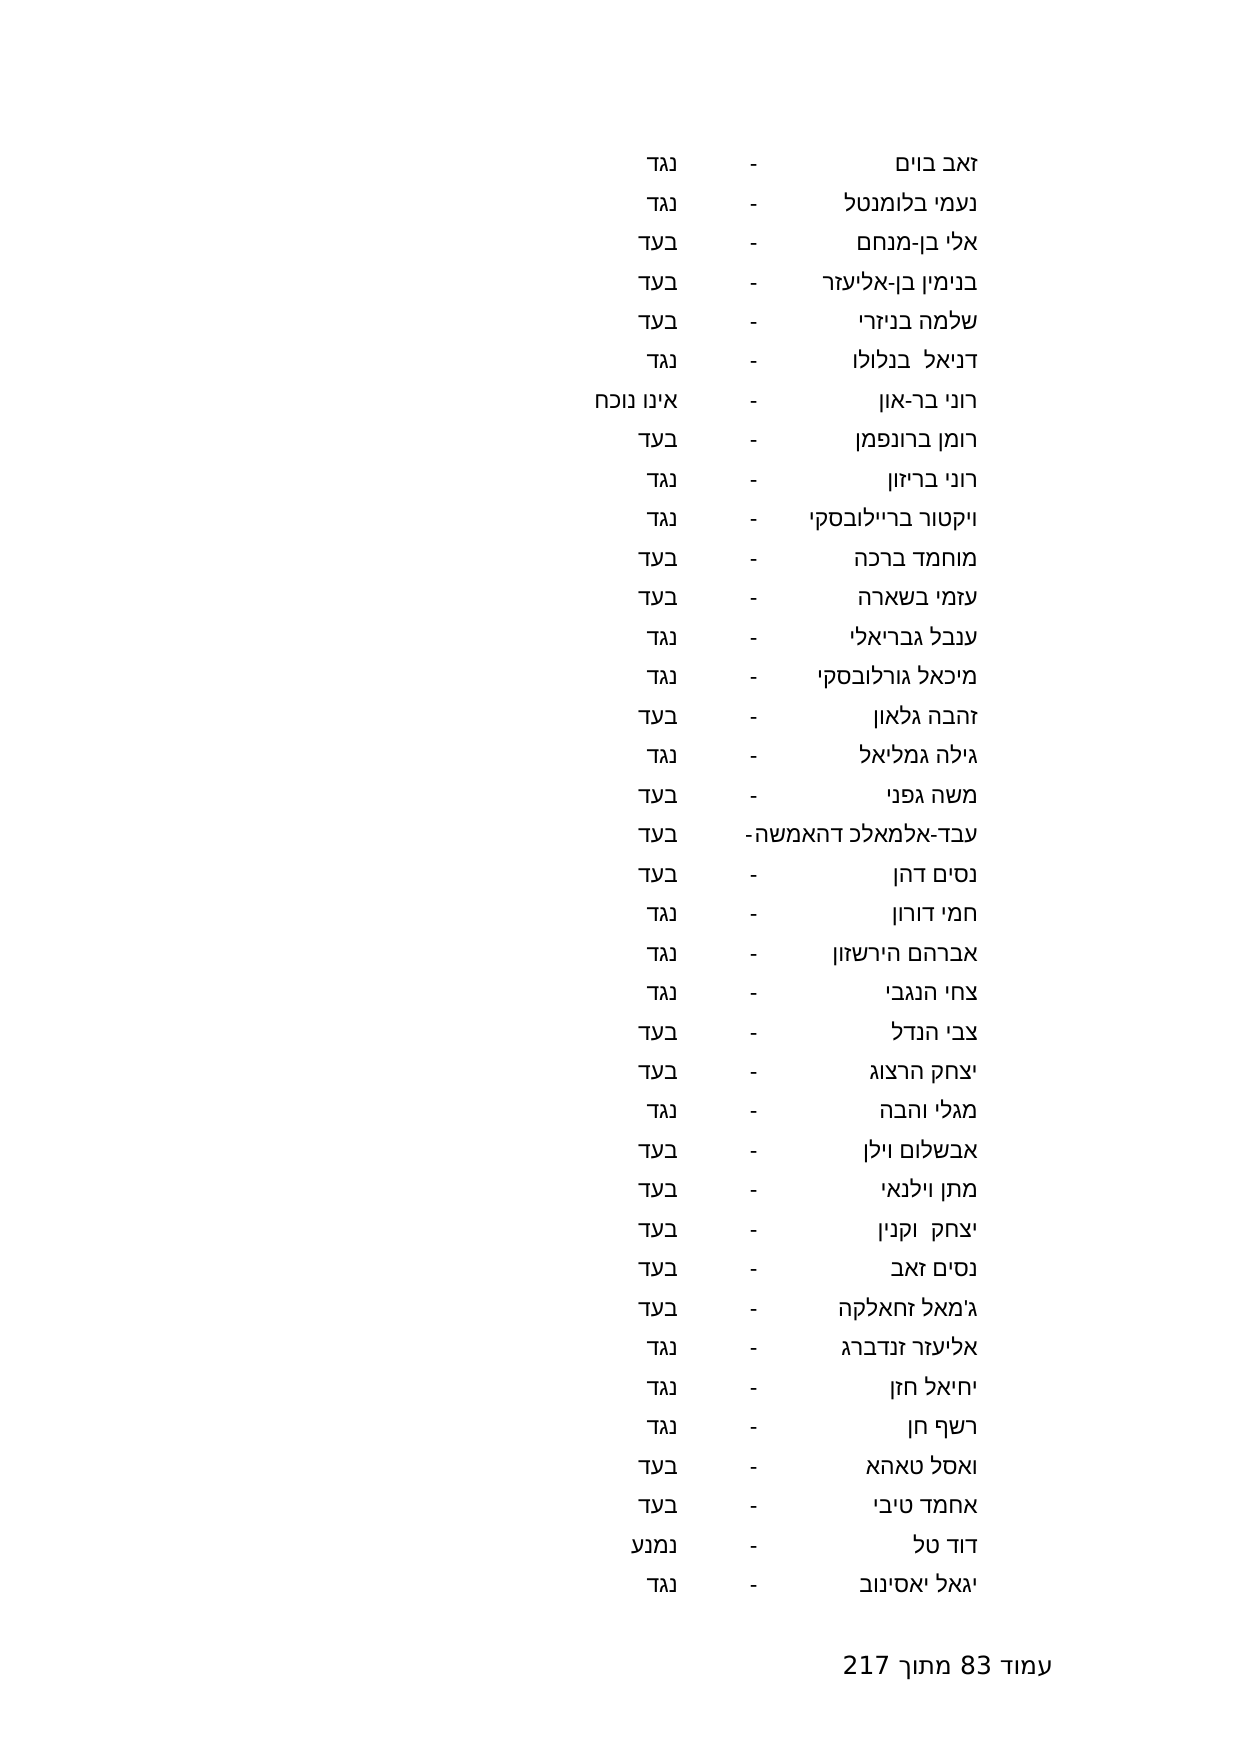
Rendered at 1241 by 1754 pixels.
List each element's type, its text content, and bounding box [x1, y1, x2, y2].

text זהבה גלאון - בעד [187, 703, 1053, 729]
text גילה גמליאל - נגד [187, 742, 1053, 768]
text נסים זאב - בעד [187, 1255, 1053, 1282]
text משה גפני - בעד [187, 782, 1053, 808]
text יצחק וקנין - בעד [187, 1216, 1053, 1242]
text אברהם הירשזון - נגד [187, 939, 1053, 966]
text ויקטור בריילובסקי - נגד [187, 505, 1053, 532]
text רשף חן - נגד [187, 1413, 1053, 1440]
text אלי בן-מנחם - בעד [187, 229, 1053, 255]
text נסים דהן - בעד [187, 861, 1053, 887]
text חמי דורון - נגד [187, 900, 1053, 926]
text ג'מאל זחאלקה - בעד [187, 1295, 1053, 1321]
text עזמי בשארה - בעד [187, 584, 1053, 611]
text אליעזר זנדברג - נגד [187, 1334, 1053, 1361]
text זאב בוים - נגד [187, 150, 1053, 176]
text עבד-אלמאלכ דהאמשה - בעד [187, 821, 1053, 847]
text מתן וילנאי - בעד [187, 1176, 1053, 1203]
text דוד טל - נמנע [187, 1532, 1053, 1558]
text אבשלום וילן - בעד [187, 1137, 1053, 1163]
text רוני בר-און - אינו נוכח [187, 387, 1053, 413]
text שלמה בניזרי - בעד [187, 308, 1053, 334]
text יצחק הרצוג - בעד [187, 1058, 1053, 1084]
text מגלי והבה - נגד [187, 1097, 1053, 1124]
text אחמד טיבי - בעד [187, 1492, 1053, 1519]
text צחי הנגבי - נגד [187, 979, 1053, 1005]
text בנימין בן-אליעזר - בעד [187, 268, 1053, 295]
text רוני בריזון - נגד [187, 466, 1053, 492]
text דניאל בנלולו - נגד [187, 347, 1053, 374]
text מיכאל גורלובסקי - נגד [187, 663, 1053, 689]
text ואסל טאהא - בעד [187, 1453, 1053, 1479]
text מוחמד ברכה - בעד [187, 545, 1053, 571]
text יגאל יאסינוב - נגד [187, 1571, 1053, 1598]
text ענבל גבריאלי - נגד [187, 624, 1053, 650]
text יחיאל חזן - נגד [187, 1374, 1053, 1400]
text נעמי בלומנטל - נגד [187, 189, 1053, 216]
text רומן ברונפמן - בעד [187, 426, 1053, 453]
text צבי הנדל - בעד [187, 1018, 1053, 1045]
